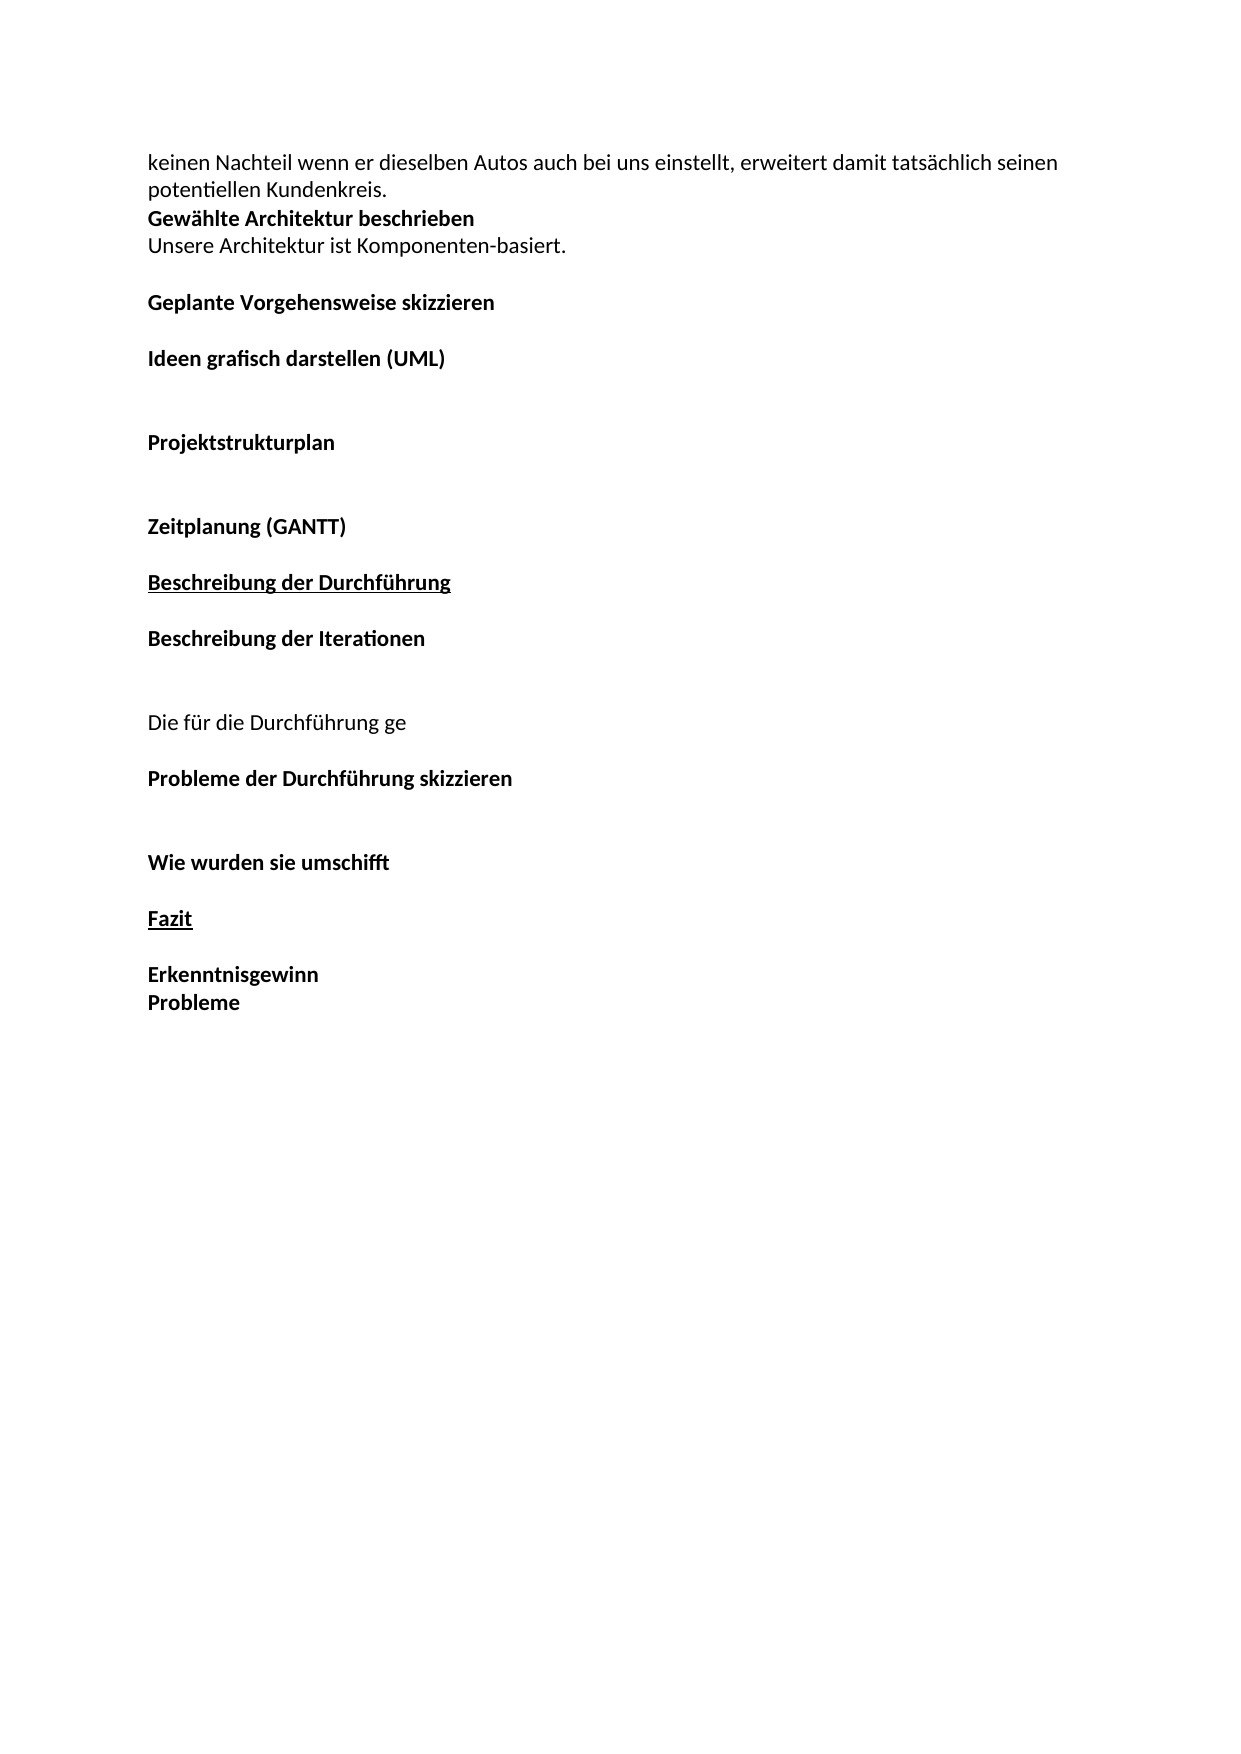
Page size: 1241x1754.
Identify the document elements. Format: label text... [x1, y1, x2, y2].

text Gewählte Architektur beschrieben [148, 204, 1093, 232]
text Probleme [148, 988, 1093, 1016]
text Erkenntnisgewinn [148, 960, 1093, 988]
text Probleme der Durchführung skizzieren [148, 764, 1093, 792]
text Beschreibung der Iterationen [148, 624, 1093, 652]
text Beschreibung der Durchführung [148, 568, 1093, 596]
text Wie wurden sie umschifft [148, 848, 1093, 876]
text Ideen grafisch darstellen (UML) [148, 344, 1093, 372]
text Zeitplanung (GANTT) [148, 512, 1093, 540]
text Projektstrukturplan [148, 428, 1093, 456]
text Unsere Architektur ist Komponenten-basiert. [148, 232, 1093, 260]
text Fazit [148, 904, 1093, 932]
text Geplante Vorgehensweise skizzieren [148, 288, 1093, 316]
text Die für die Durchführung ge [148, 708, 1093, 736]
